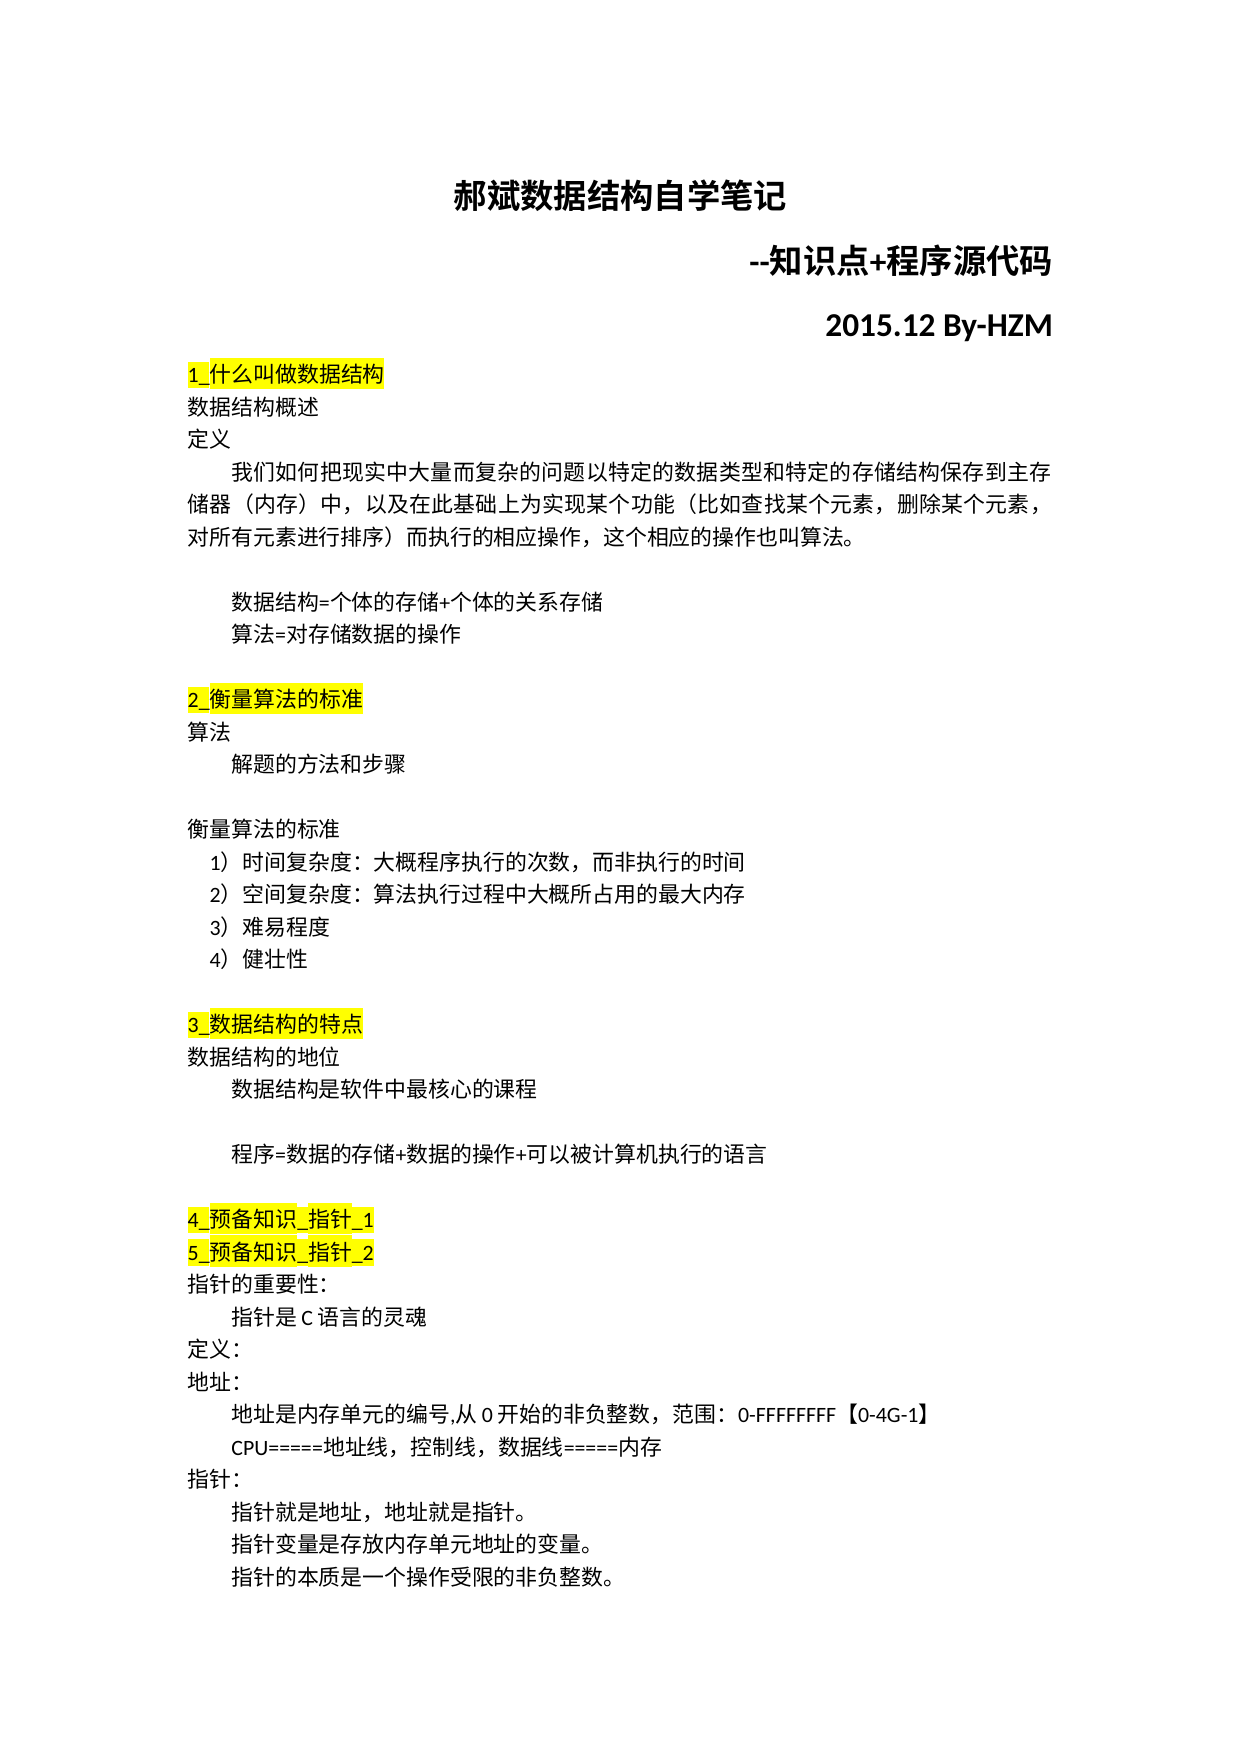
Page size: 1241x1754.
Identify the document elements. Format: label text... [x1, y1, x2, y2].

text 4）健壮性 [209, 942, 1053, 974]
text 指针的重要性： [187, 1267, 1053, 1299]
text 地址是内存单元的编号,从0开始的非负整数，范围：0-FFFFFFFF【0-4G-1】 [187, 1397, 1053, 1429]
text 定义 [187, 422, 1053, 454]
text 地址： [187, 1364, 1053, 1397]
text --知识点+程序源代码 [187, 227, 1053, 292]
text 我们如何把现实中大量而复杂的问题以特定的数据类型和特定的存储结构保存到主存储器（内存）中，以及在此基础上为实现某个功能（比如查找某个元素，删除某个元素，对所有元素进行排序）而执行的相应操作，这个相应的操作也叫算法。 [187, 454, 1053, 552]
text 指针： [187, 1462, 1053, 1494]
text 指针就是地址，地址就是指针。 [187, 1494, 1053, 1527]
text 5_预备知识_指针_2 [187, 1234, 1053, 1267]
text 2_衡量算法的标准 [187, 682, 1053, 714]
text 数据结构的地位 [187, 1039, 1053, 1072]
text 数据结构是软件中最核心的课程 [187, 1072, 1053, 1104]
text 2）空间复杂度：算法执行过程中大概所占用的最大内存 [209, 877, 1053, 909]
text 算法=对存储数据的操作 [231, 617, 1053, 649]
text 4_预备知识_指针_1 [187, 1202, 1053, 1234]
text 数据结构概述 [187, 389, 1053, 422]
text 指针的本质是一个操作受限的非负整数。 [187, 1559, 1053, 1592]
text 算法 [187, 714, 1053, 747]
text 1_什么叫做数据结构 [187, 357, 1053, 389]
text 1）时间复杂度：大概程序执行的次数，而非执行的时间 [209, 844, 1053, 877]
text 3_数据结构的特点 [187, 1007, 1053, 1039]
text 指针变量是存放内存单元地址的变量。 [187, 1527, 1053, 1559]
text 数据结构=个体的存储+个体的关系存储 [231, 584, 1053, 617]
text CPU=====地址线，控制线，数据线=====内存 [187, 1429, 1053, 1462]
text 指针是C语言的灵魂 [187, 1299, 1053, 1332]
text 程序=数据的存储+数据的操作+可以被计算机执行的语言 [187, 1137, 1053, 1169]
text 郝斌数据结构自学笔记 [187, 162, 1053, 227]
text 解题的方法和步骤 [187, 747, 1053, 779]
text 衡量算法的标准 [187, 812, 1053, 844]
text 2015.12 By-HZM [187, 292, 1053, 357]
text 定义： [187, 1332, 1053, 1364]
text 3）难易程度 [209, 909, 1053, 942]
